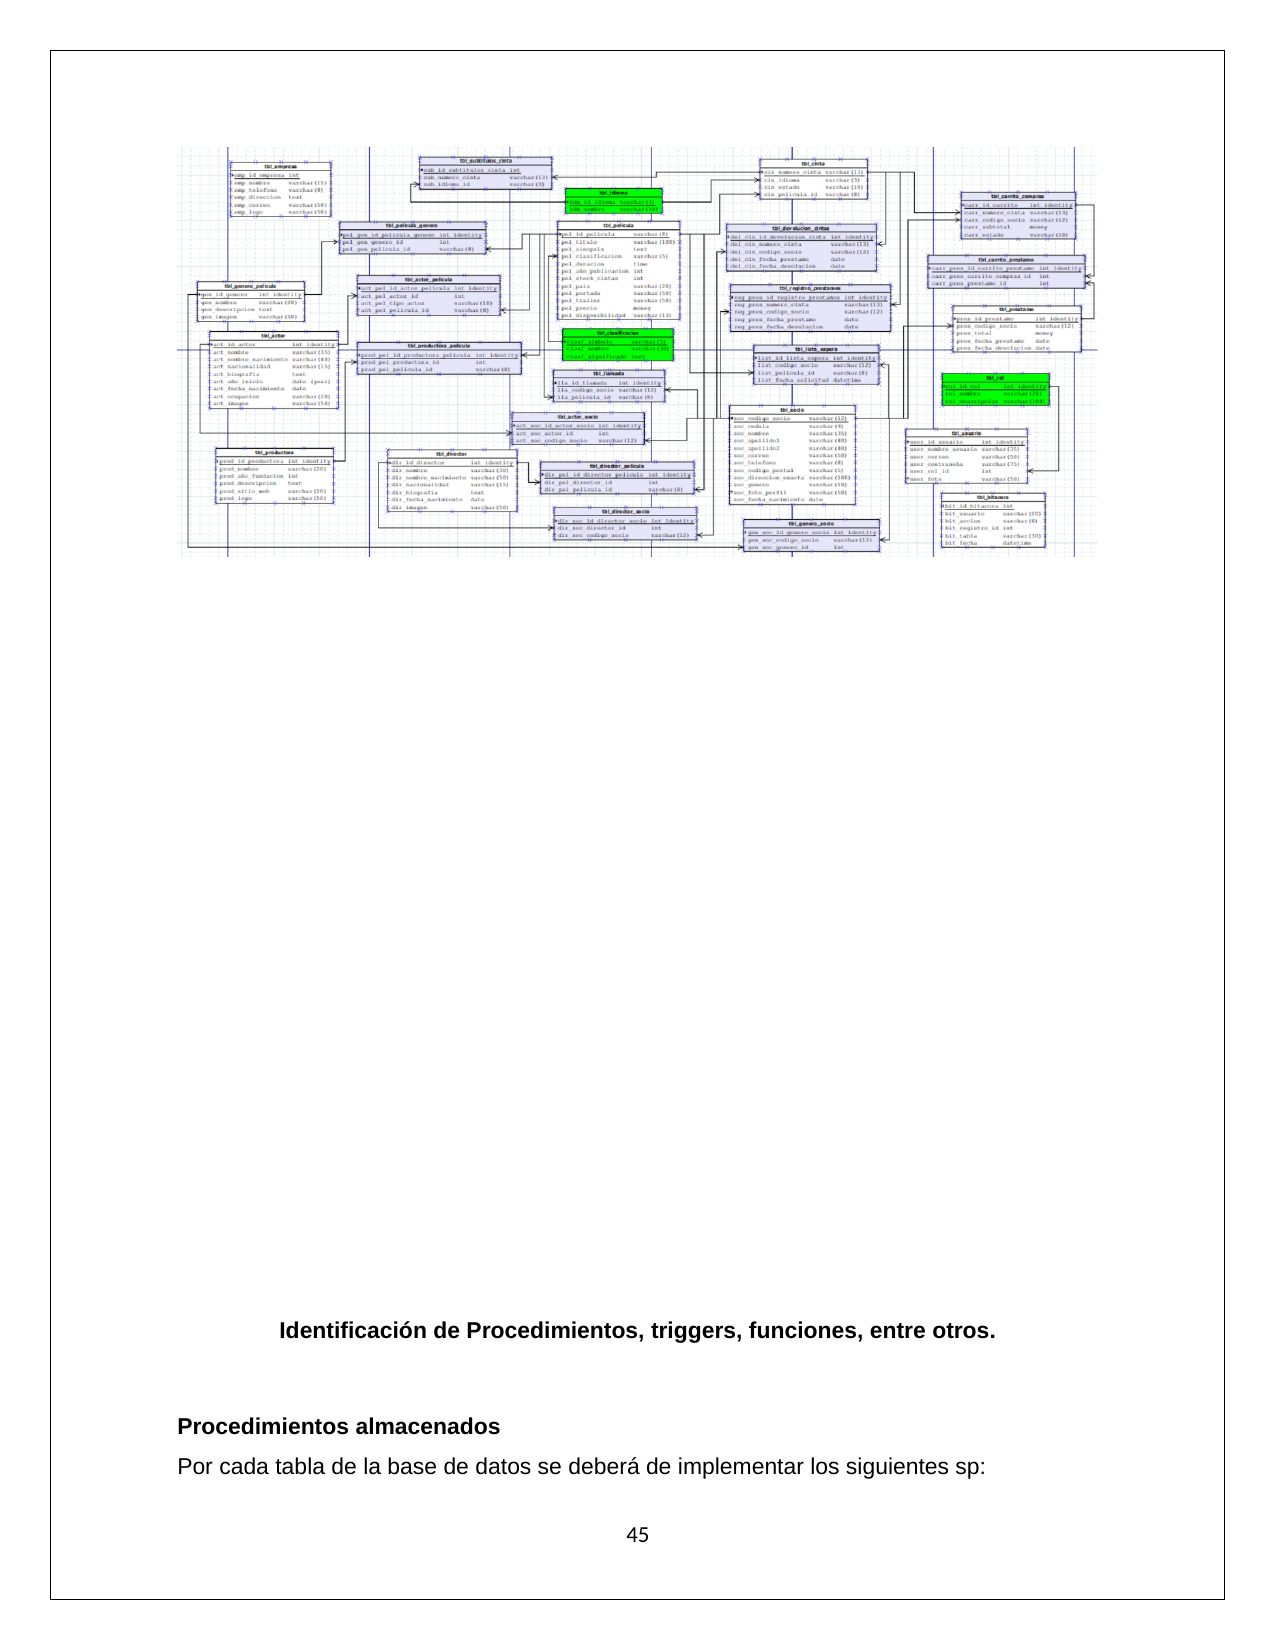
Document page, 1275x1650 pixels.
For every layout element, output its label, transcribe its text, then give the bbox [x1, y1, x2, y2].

subtitle Procedimientos almacenados [177, 1413, 1098, 1439]
picture [177, 147, 1098, 557]
text Por cada tabla de la base de datos se deberá de implementar los siguientes sp: [177, 1453, 1098, 1479]
subtitle Identificación de Procedimientos, triggers, funciones, entre otros. [177, 1317, 1098, 1344]
